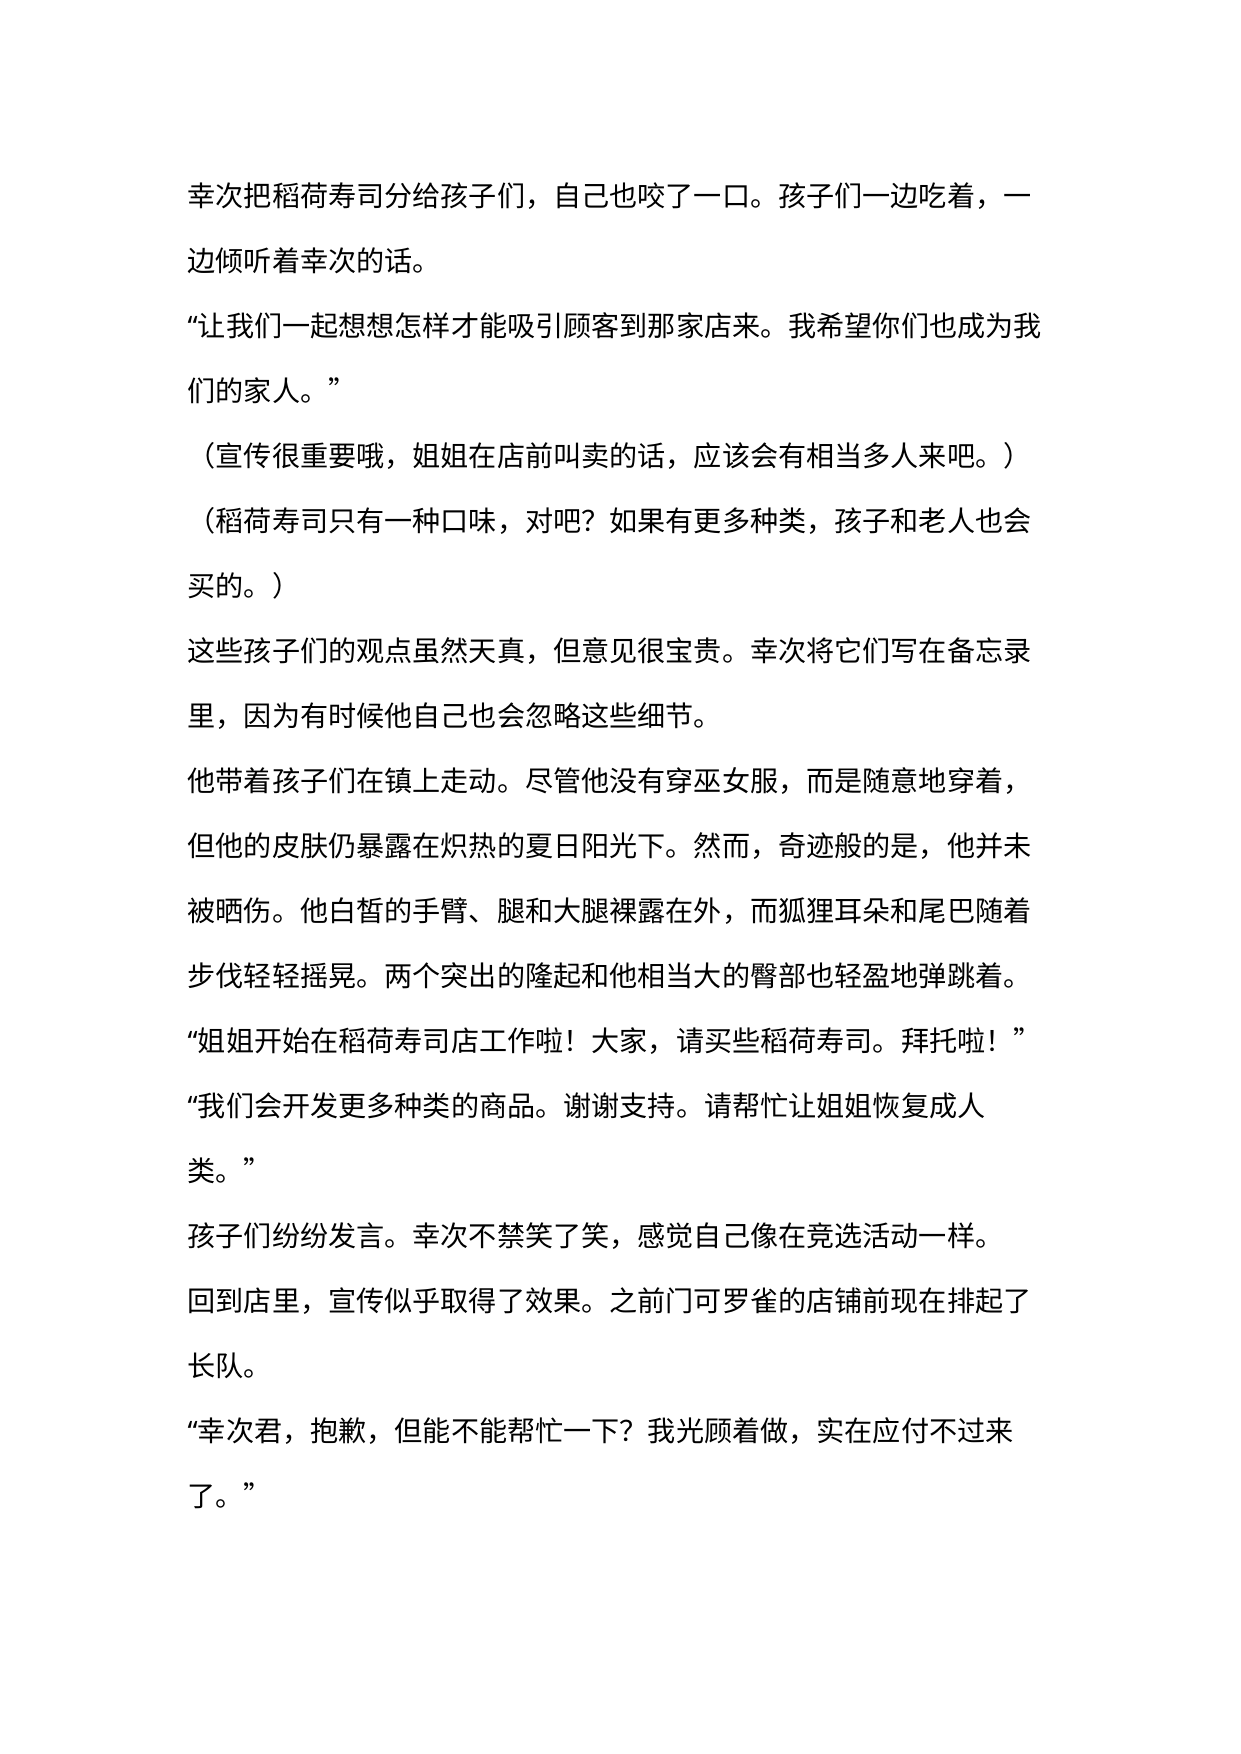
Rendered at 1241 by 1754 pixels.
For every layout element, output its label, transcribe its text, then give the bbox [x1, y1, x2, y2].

text “姐姐开始在稻荷寿司店工作啦！大家，请买些稻荷寿司。拜托啦！” [187, 1007, 1053, 1072]
text “幸次君，抱歉，但能不能帮忙一下？我光顾着做，实在应付不过来了。” [187, 1397, 1053, 1527]
text 幸次把稻荷寿司分给孩子们，自己也咬了一口。孩子们一边吃着，一边倾听着幸次的话。 [187, 162, 1053, 292]
text “让我们一起想想怎样才能吸引顾客到那家店来。我希望你们也成为我们的家人。” [187, 292, 1053, 422]
text 他带着孩子们在镇上走动。尽管他没有穿巫女服，而是随意地穿着，但他的皮肤仍暴露在炽热的夏日阳光下。然而，奇迹般的是，他并未被晒伤。他白皙的手臂、腿和大腿裸露在外，而狐狸耳朵和尾巴随着步伐轻轻摇晃。两个突出的隆起和他相当大的臀部也轻盈地弹跳着。 [187, 747, 1053, 1007]
text （宣传很重要哦，姐姐在店前叫卖的话，应该会有相当多人来吧。） [187, 422, 1053, 487]
text 孩子们纷纷发言。幸次不禁笑了笑，感觉自己像在竞选活动一样。 [187, 1202, 1053, 1267]
text 这些孩子们的观点虽然天真，但意见很宝贵。幸次将它们写在备忘录里，因为有时候他自己也会忽略这些细节。 [187, 617, 1053, 747]
text “我们会开发更多种类的商品。谢谢支持。请帮忙让姐姐恢复成人类。” [187, 1072, 1053, 1202]
text 回到店里，宣传似乎取得了效果。之前门可罗雀的店铺前现在排起了长队。 [187, 1267, 1053, 1397]
text （稻荷寿司只有一种口味，对吧？如果有更多种类，孩子和老人也会买的。） [187, 487, 1053, 617]
